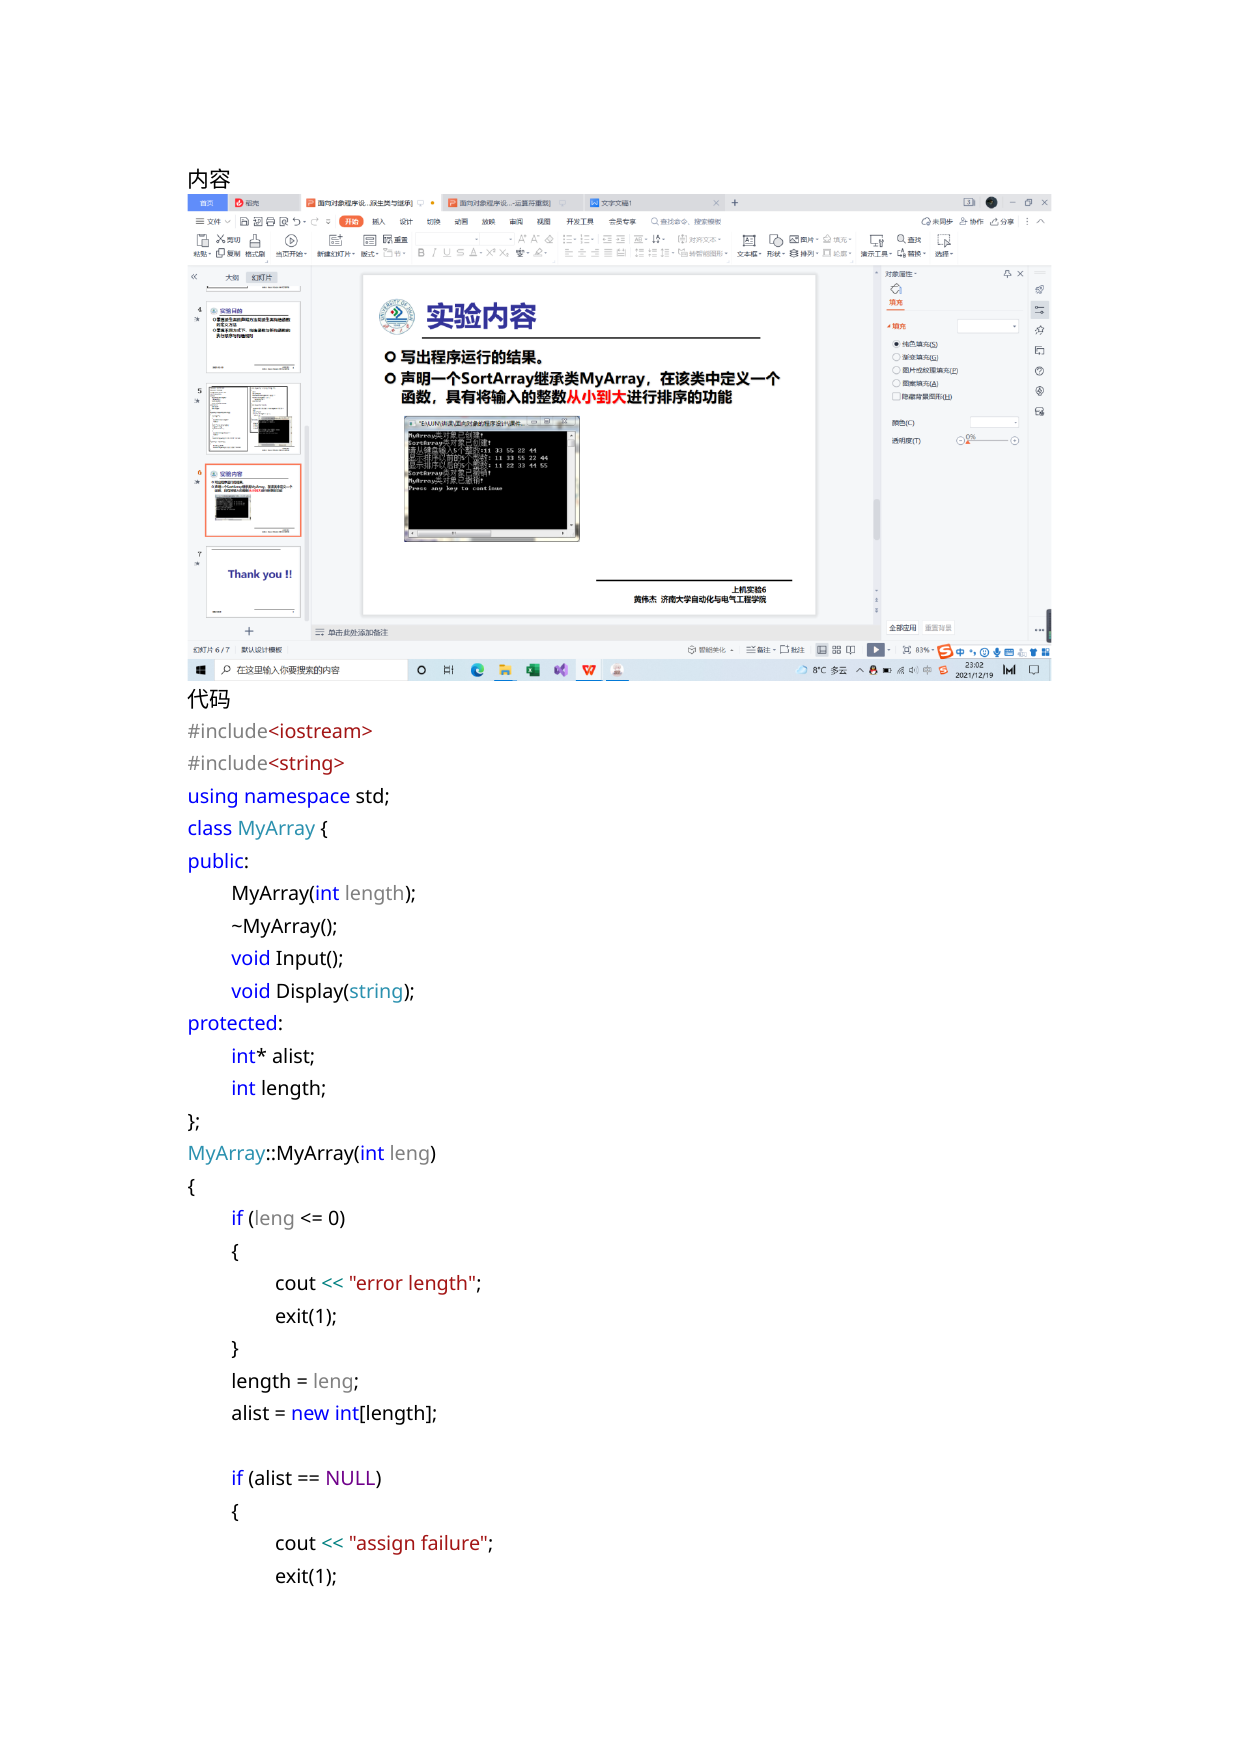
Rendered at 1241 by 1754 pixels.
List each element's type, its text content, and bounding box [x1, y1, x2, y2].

text alist = new int[length]; [187, 1397, 1053, 1429]
text #include<iostream> [187, 714, 1053, 747]
text } [187, 1332, 1053, 1364]
text ~MyArray(); [187, 909, 1053, 942]
text if (leng <= 0) [187, 1202, 1053, 1234]
text using namespace std; [187, 779, 1053, 812]
text public: [187, 844, 1053, 877]
text MyArray::MyArray(int leng) [187, 1137, 1053, 1169]
text protected: [187, 1007, 1053, 1039]
text length = leng; [187, 1364, 1053, 1397]
text cout << "error length"; [187, 1267, 1053, 1299]
text exit(1); [187, 1299, 1053, 1332]
text #include<string> [187, 747, 1053, 779]
text void Display(string); [187, 974, 1053, 1007]
text void Input(); [187, 942, 1053, 974]
text int length; [187, 1072, 1053, 1104]
text if (alist == NULL) [187, 1462, 1053, 1494]
text int* alist; [187, 1039, 1053, 1072]
picture [187, 194, 1052, 681]
text 内容 [187, 162, 1053, 194]
text cout << "assign failure"; [187, 1527, 1053, 1559]
text 代码 [187, 682, 1053, 714]
text exit(1); [187, 1559, 1053, 1592]
text { [187, 1494, 1053, 1527]
text { [187, 1234, 1053, 1267]
text { [187, 1169, 1053, 1202]
text MyArray(int length); [187, 877, 1053, 909]
text }; [187, 1104, 1053, 1137]
text class MyArray { [187, 812, 1053, 844]
